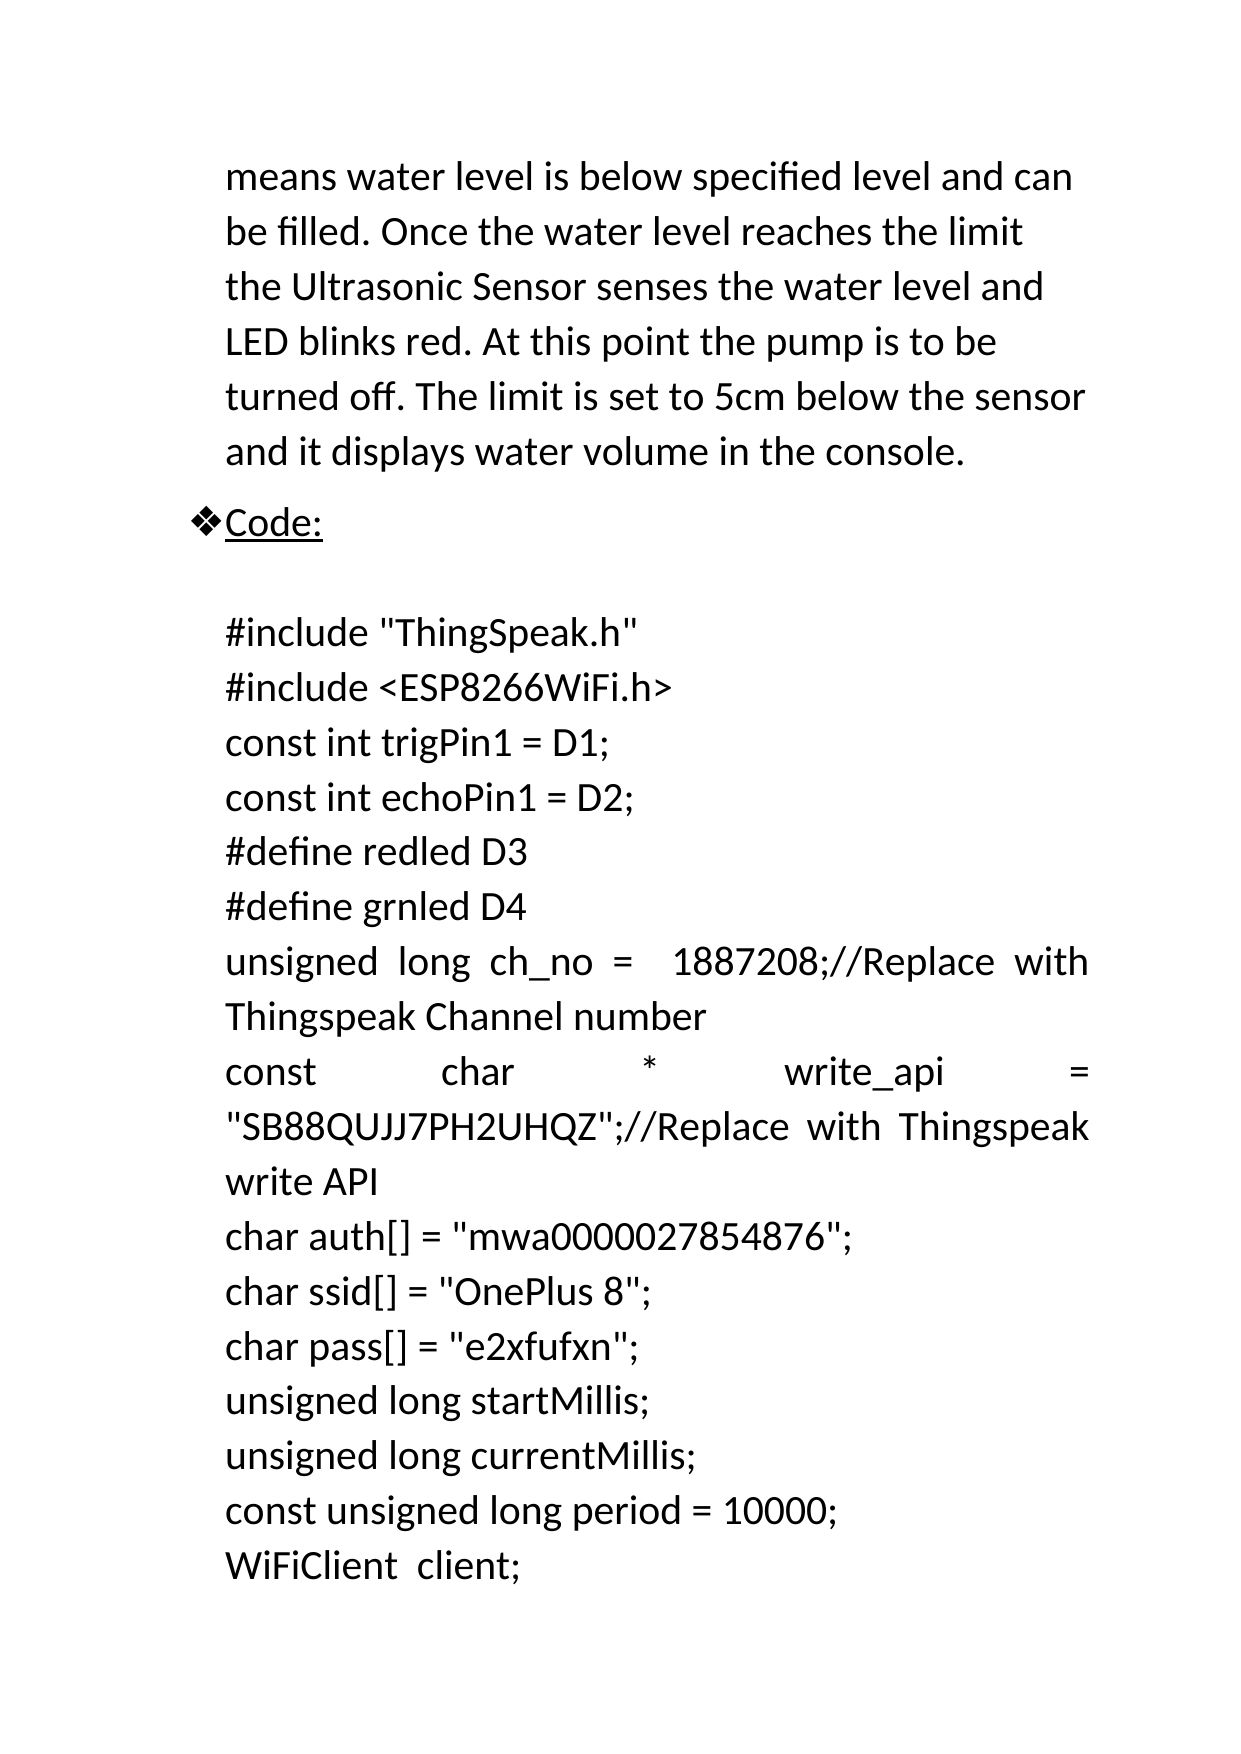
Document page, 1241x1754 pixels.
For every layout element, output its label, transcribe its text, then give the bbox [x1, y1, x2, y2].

text char auth[] = "mwa0000027854876"; [225, 1210, 1090, 1261]
text char pass[] = "e2xfufxn"; [225, 1319, 1090, 1370]
text unsigned long currentMillis; [225, 1429, 1090, 1480]
text #include <ESP8266WiFi.h> [225, 661, 1090, 712]
text char ssid[] = "OnePlus 8"; [225, 1264, 1090, 1315]
text #include "ThingSpeak.h" [225, 606, 1090, 657]
text const unsigned long period = 10000; [225, 1484, 1090, 1535]
text #define redled D3 [225, 825, 1090, 876]
text unsigned long startMillis; [225, 1374, 1090, 1425]
text #define grnled D4 [225, 880, 1090, 931]
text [225, 150, 1087, 475]
text unsigned long ch_no = 1887208;//Replace with Thingspeak Channel number [225, 935, 1090, 1041]
text WiFiClient client; [225, 1539, 1090, 1590]
list Code: [187, 496, 1090, 547]
text const int trigPin1 = D1; [225, 716, 1090, 766]
text const int echoPin1 = D2; [225, 771, 1090, 821]
text const char * write_api = "SB88QUJJ7PH2UHQZ";//Replace with Thingspeak write API [225, 1045, 1090, 1206]
